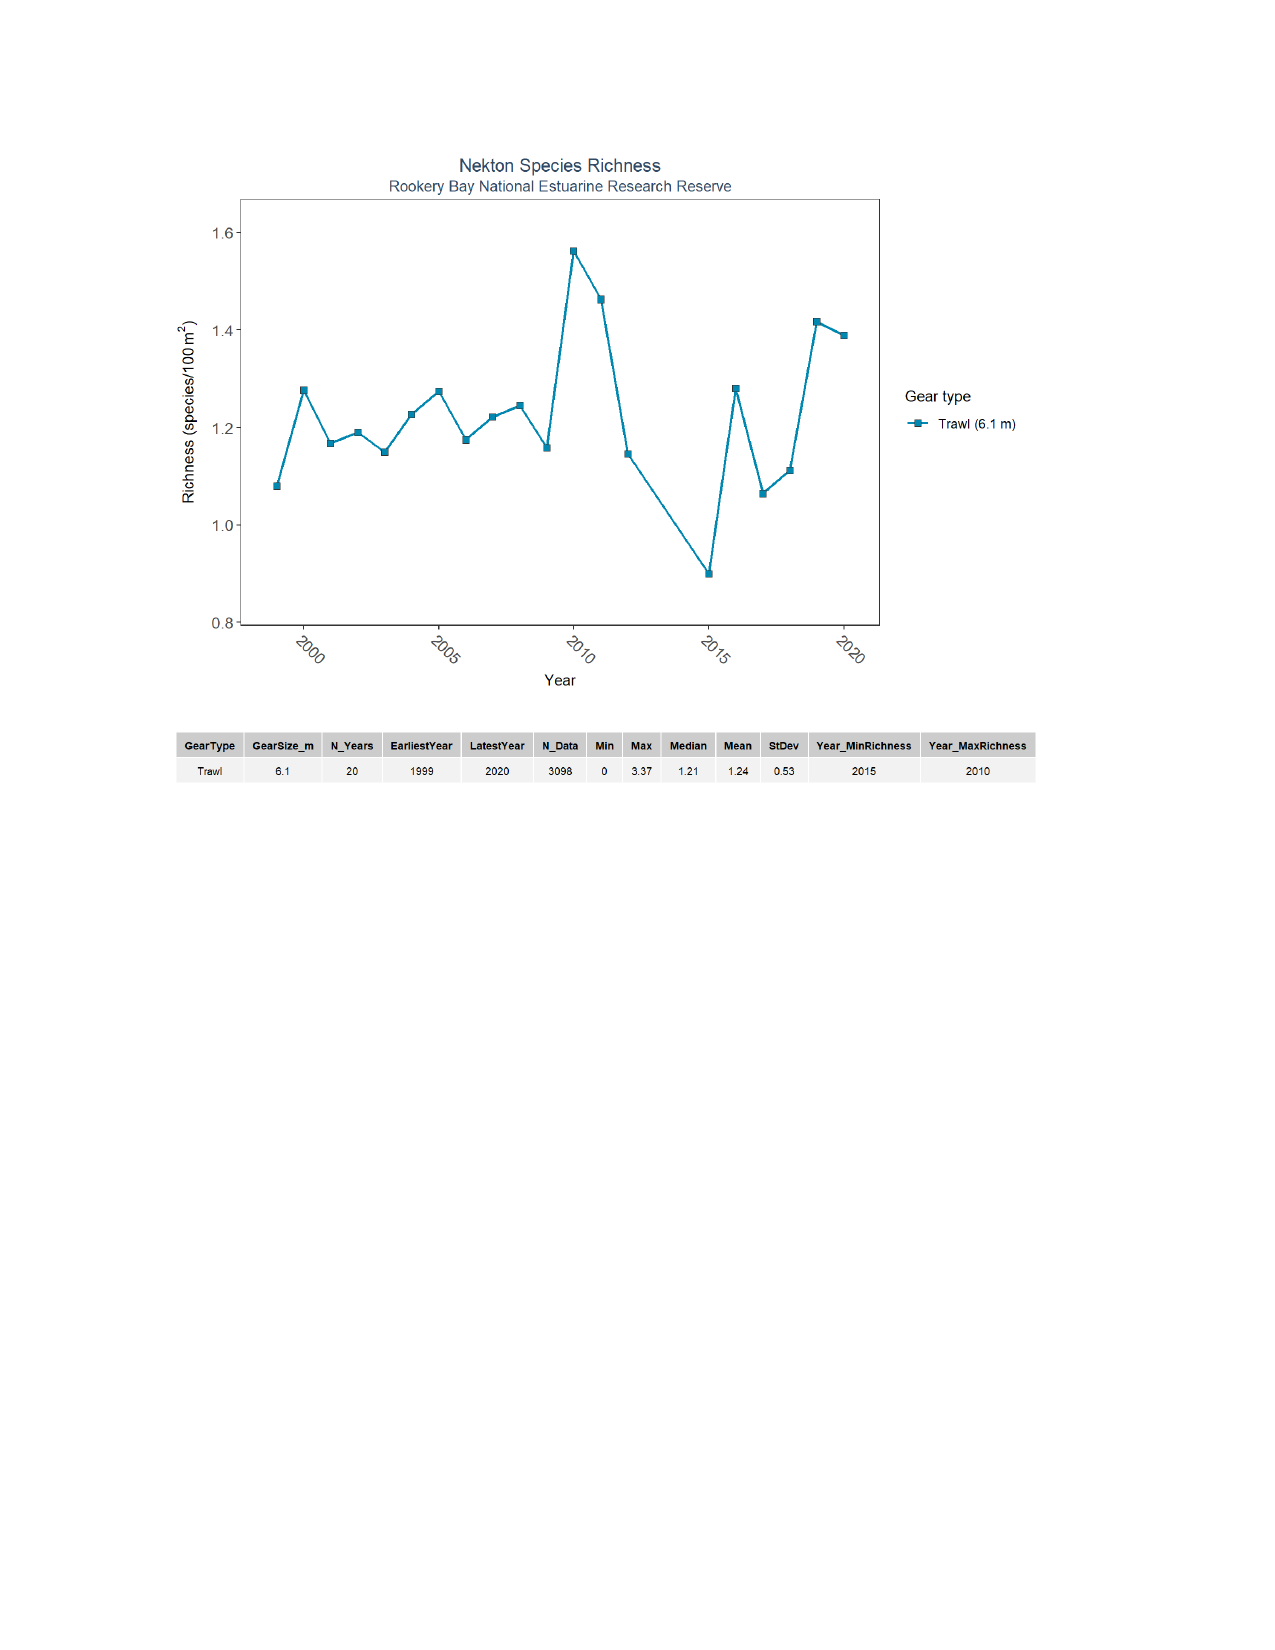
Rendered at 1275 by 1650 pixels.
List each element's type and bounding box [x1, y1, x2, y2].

picture [168, 150, 1044, 807]
